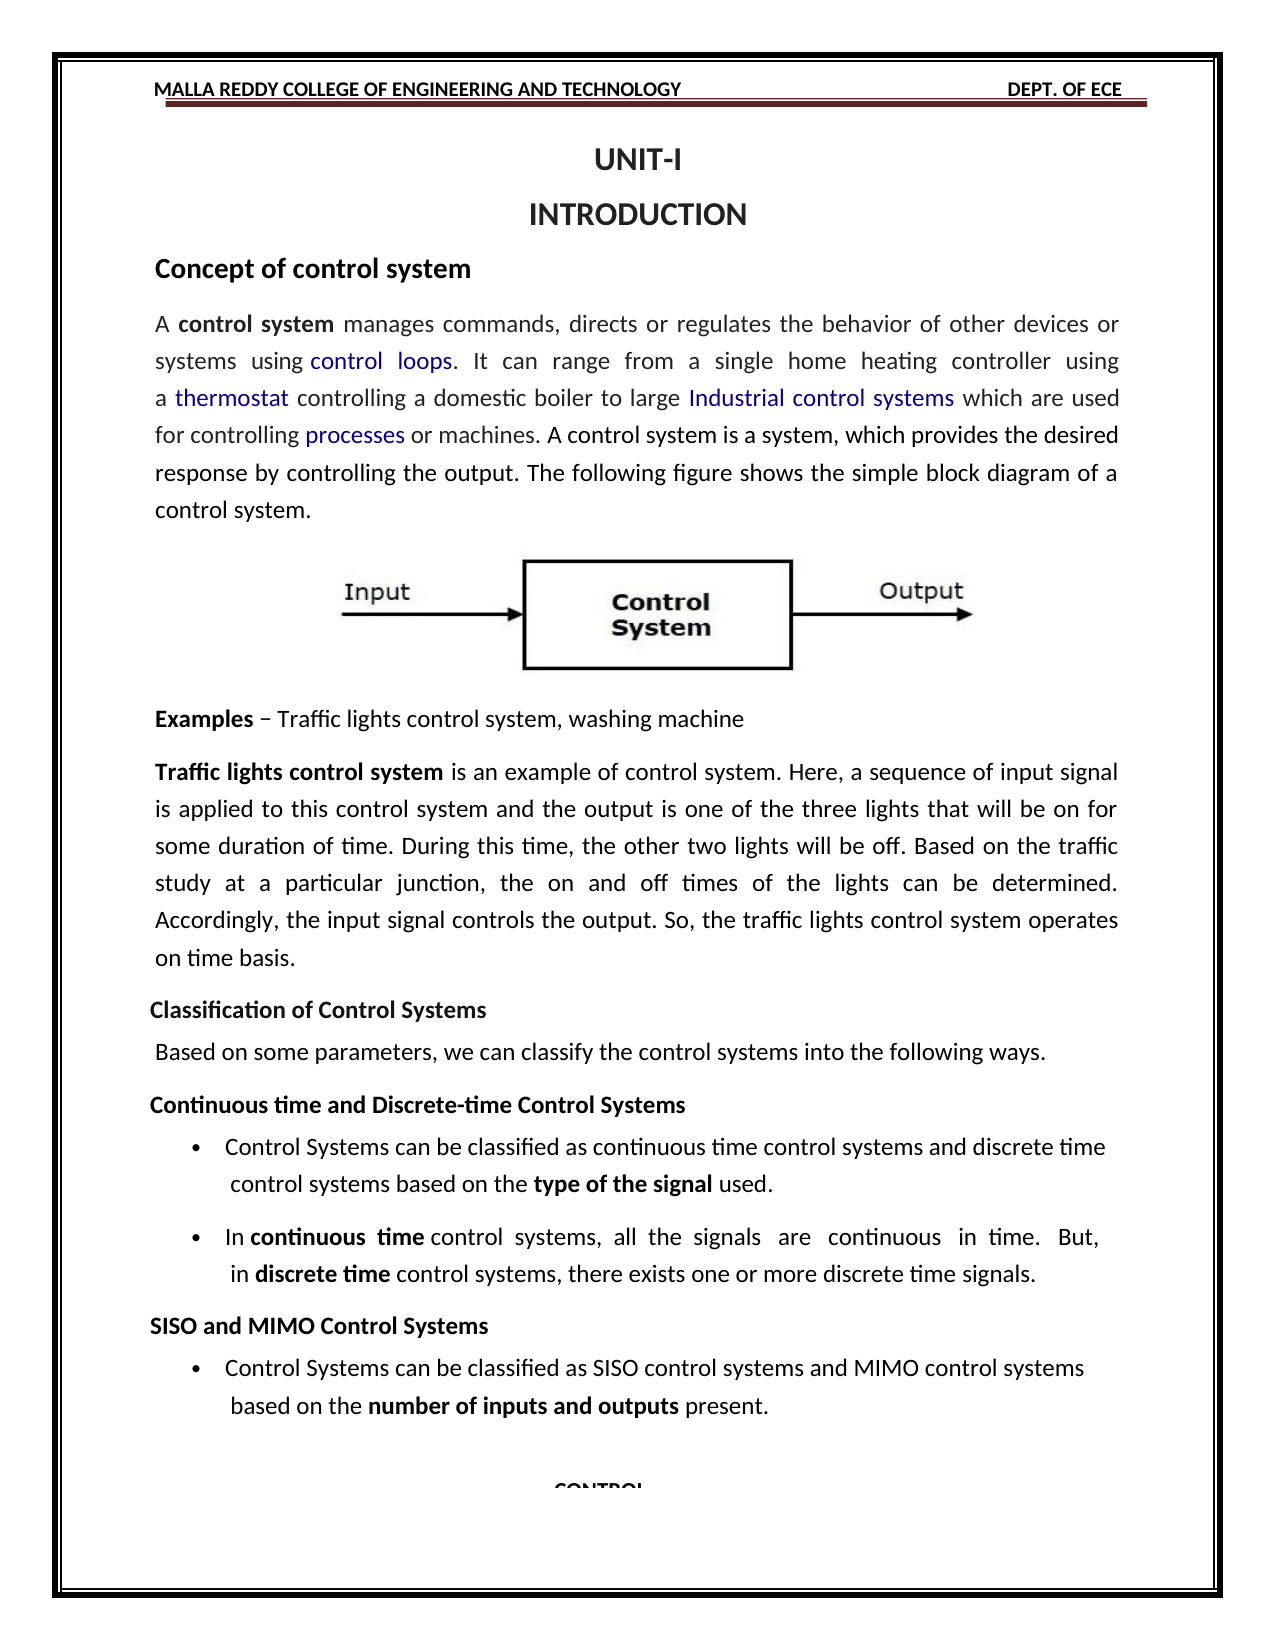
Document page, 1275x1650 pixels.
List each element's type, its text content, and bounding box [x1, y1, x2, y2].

picture [335, 547, 977, 676]
list In continuous time control systems, all the signals are continuous in time. But, in discrete time control systems, there exists one or more discrete time signals. [192, 1221, 1119, 1288]
text Traffic lights control system is an example of control system. Here, a sequence of input signal is applied to this control system and the output is one of the three lights that will be on for some duration of time. During this time, the other two lights will be off. Based on the traffic study at a particular junction, the on and off times of the lights can be determined. Accordingly, the input signal controls the output. So, the traffic lights control system operates on time basis. [155, 756, 1120, 972]
subtitle SISO and MIMO Control Systems [150, 1310, 1196, 1341]
text Based on some parameters, we can classify the control systems into the following ways. [155, 1036, 1196, 1067]
subtitle Continuous time and Discrete-time Control Systems [150, 1089, 1196, 1119]
text A control system manages commands, directs or regulates the behavior of other devices or systems using control loops. It can range from a single home heating controller using a thermostat controlling a domestic boiler to large Industrial control systems which are used for controlling processes or machines. A control system is a system, which provides the desired response by controlling the output. The following figure shows the simple block diagram of a control system. [155, 308, 1120, 524]
subtitle Classification of Control Systems [150, 994, 1196, 1024]
text Concept of control system [155, 250, 1196, 286]
text Examples − Traffic lights control system, washing machine [155, 703, 1196, 734]
list Control Systems can be classified as continuous time control systems and discrete time control systems based on the type of the signal used. [192, 1131, 1120, 1199]
list Control Systems can be classified as SISO control systems and MIMO control systems based on the number of inputs and outputs present. [192, 1353, 1120, 1420]
text UNIT-I INTRODUCTION [528, 138, 748, 233]
